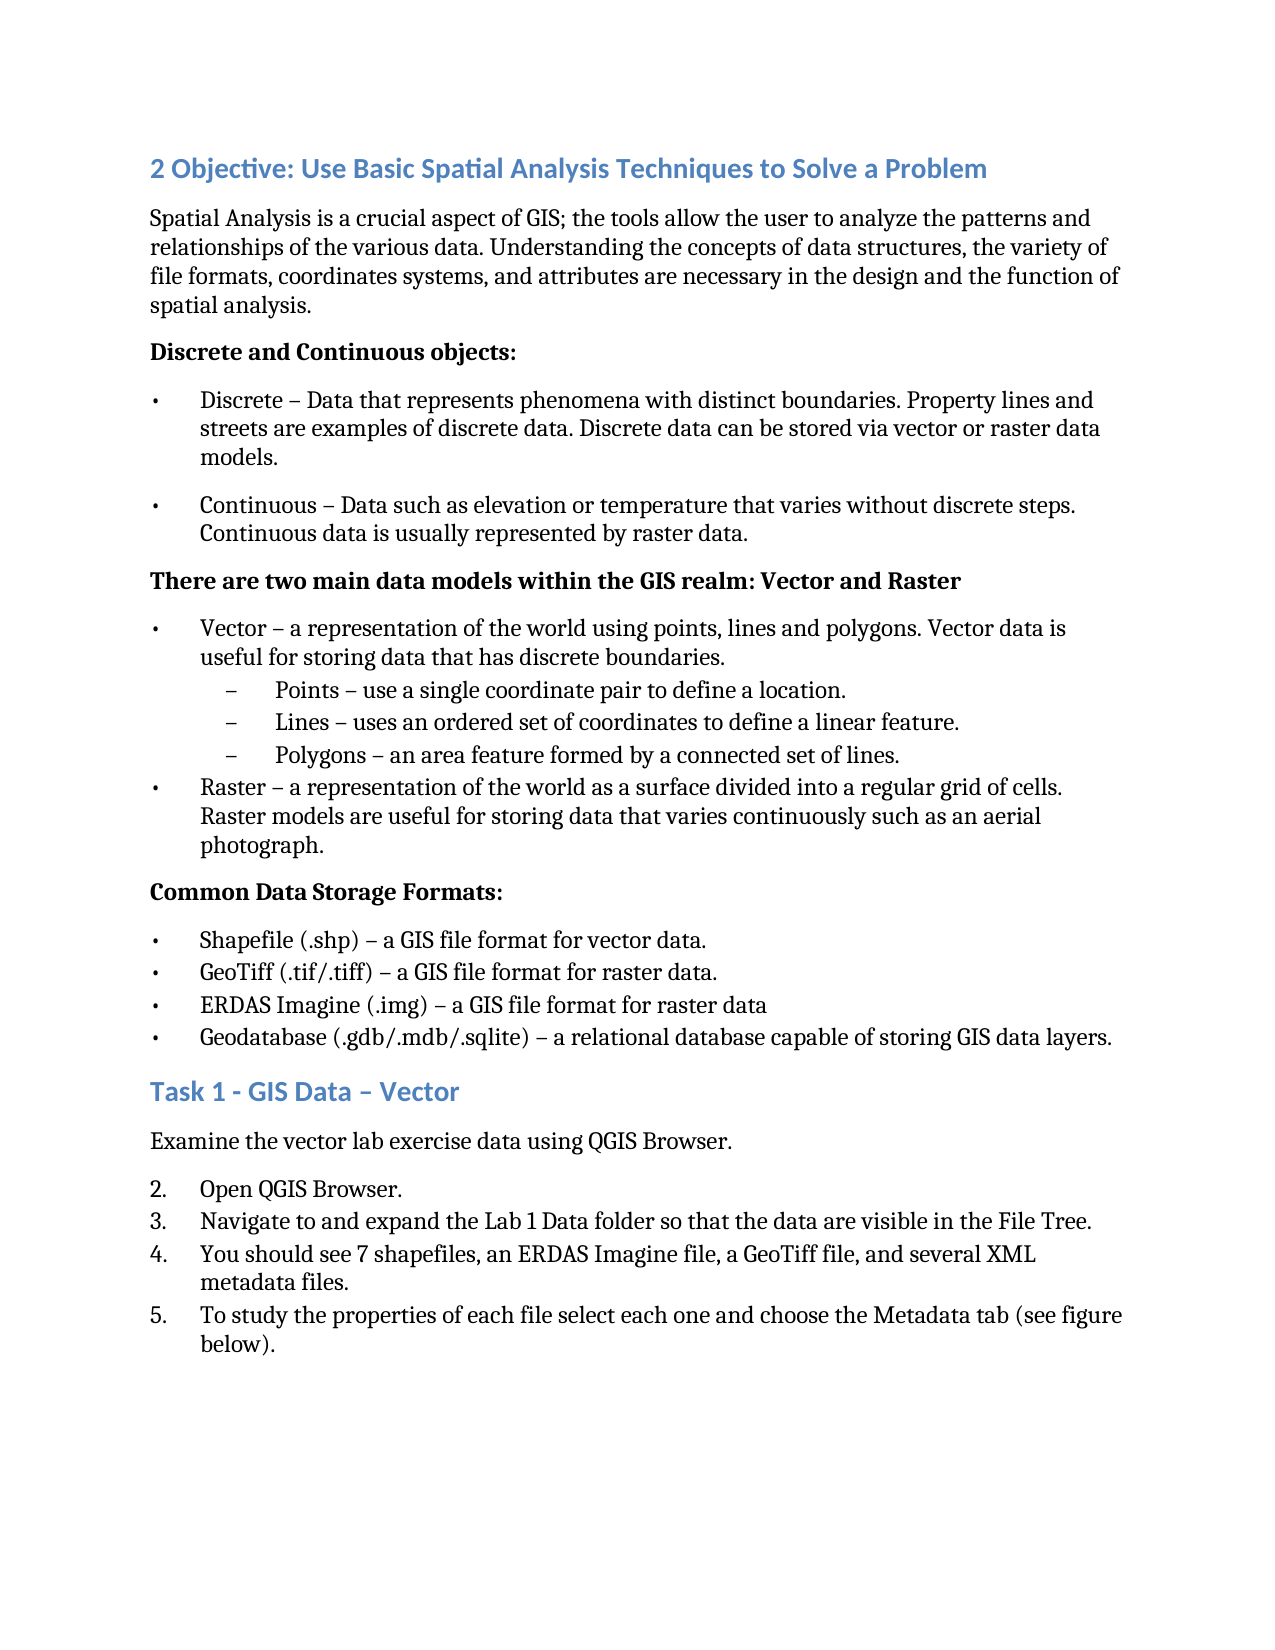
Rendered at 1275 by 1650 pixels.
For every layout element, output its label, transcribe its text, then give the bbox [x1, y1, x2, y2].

list Geodatabase (.gdb/.mdb/.sqlite) – a relational database capable of storing GIS data layers. [150, 1023, 1125, 1052]
list Lines – uses an ordered set of coordinates to define a linear feature. [225, 708, 1125, 737]
list ERDAS Imagine (.img) – a GIS file format for raster data [150, 991, 1125, 1019]
list Vector – a representation of the world using points, lines and polygons. Vector data is useful for storing data that has discrete boundaries. [150, 614, 1125, 672]
text Discrete and Continuous objects: [150, 338, 1125, 367]
text There are two main data models within the GIS realm: Vector and Raster [150, 567, 1125, 596]
list Points – use a single coordinate pair to define a location. [225, 676, 1125, 704]
list Raster – a representation of the world as a surface divided into a regular grid of cells. Raster models are useful for storing data that varies continuously such as an aerial photograph. [150, 773, 1125, 859]
list You should see 7 shapefiles, an ERDAS Imagine file, a GeoTiff file, and several XML metadata files. [150, 1239, 1125, 1297]
subtitle 2 Objective: Use Basic Spatial Analysis Techniques to Solve a Problem [150, 150, 1125, 186]
list Polygons – an area feature formed by a connected set of lines. [225, 741, 1125, 769]
list Continuous – Data such as elevation or temperature that varies without discrete steps. Continuous data is usually represented by raster data. [150, 491, 1125, 548]
subtitle Task 1 - GIS Data – Vector [150, 1073, 1125, 1108]
list GeoTiff (.tif/.tiff) – a GIS file format for raster data. [150, 958, 1125, 987]
list Open QGIS Browser. [150, 1174, 1125, 1203]
list Shapefile (.shp) – a GIS file format for vector data. [150, 926, 1125, 954]
list Navigate to and expand the Lab 1 Data folder so that the data are visible in the File Tree. [150, 1207, 1125, 1236]
text Common Data Storage Formats: [150, 878, 1125, 907]
list Discrete – Data that represents phenomena with distinct boundaries. Property lines and streets are examples of discrete data. Discrete data can be stored via vector or raster data models. [150, 386, 1125, 472]
text Spatial Analysis is a crucial aspect of GIS; the tools allow the user to analyze the patterns and relationships of the various data. Understanding the concepts of data structures, the variety of file formats, coordinates systems, and attributes are necessary in the design and the function of spatial analysis. [150, 204, 1125, 319]
text Examine the vector lab exercise data using QGIS Browser. [150, 1127, 1125, 1156]
list To study the properties of each file select each one and choose the Metadata tab (see figure below). [150, 1301, 1125, 1358]
